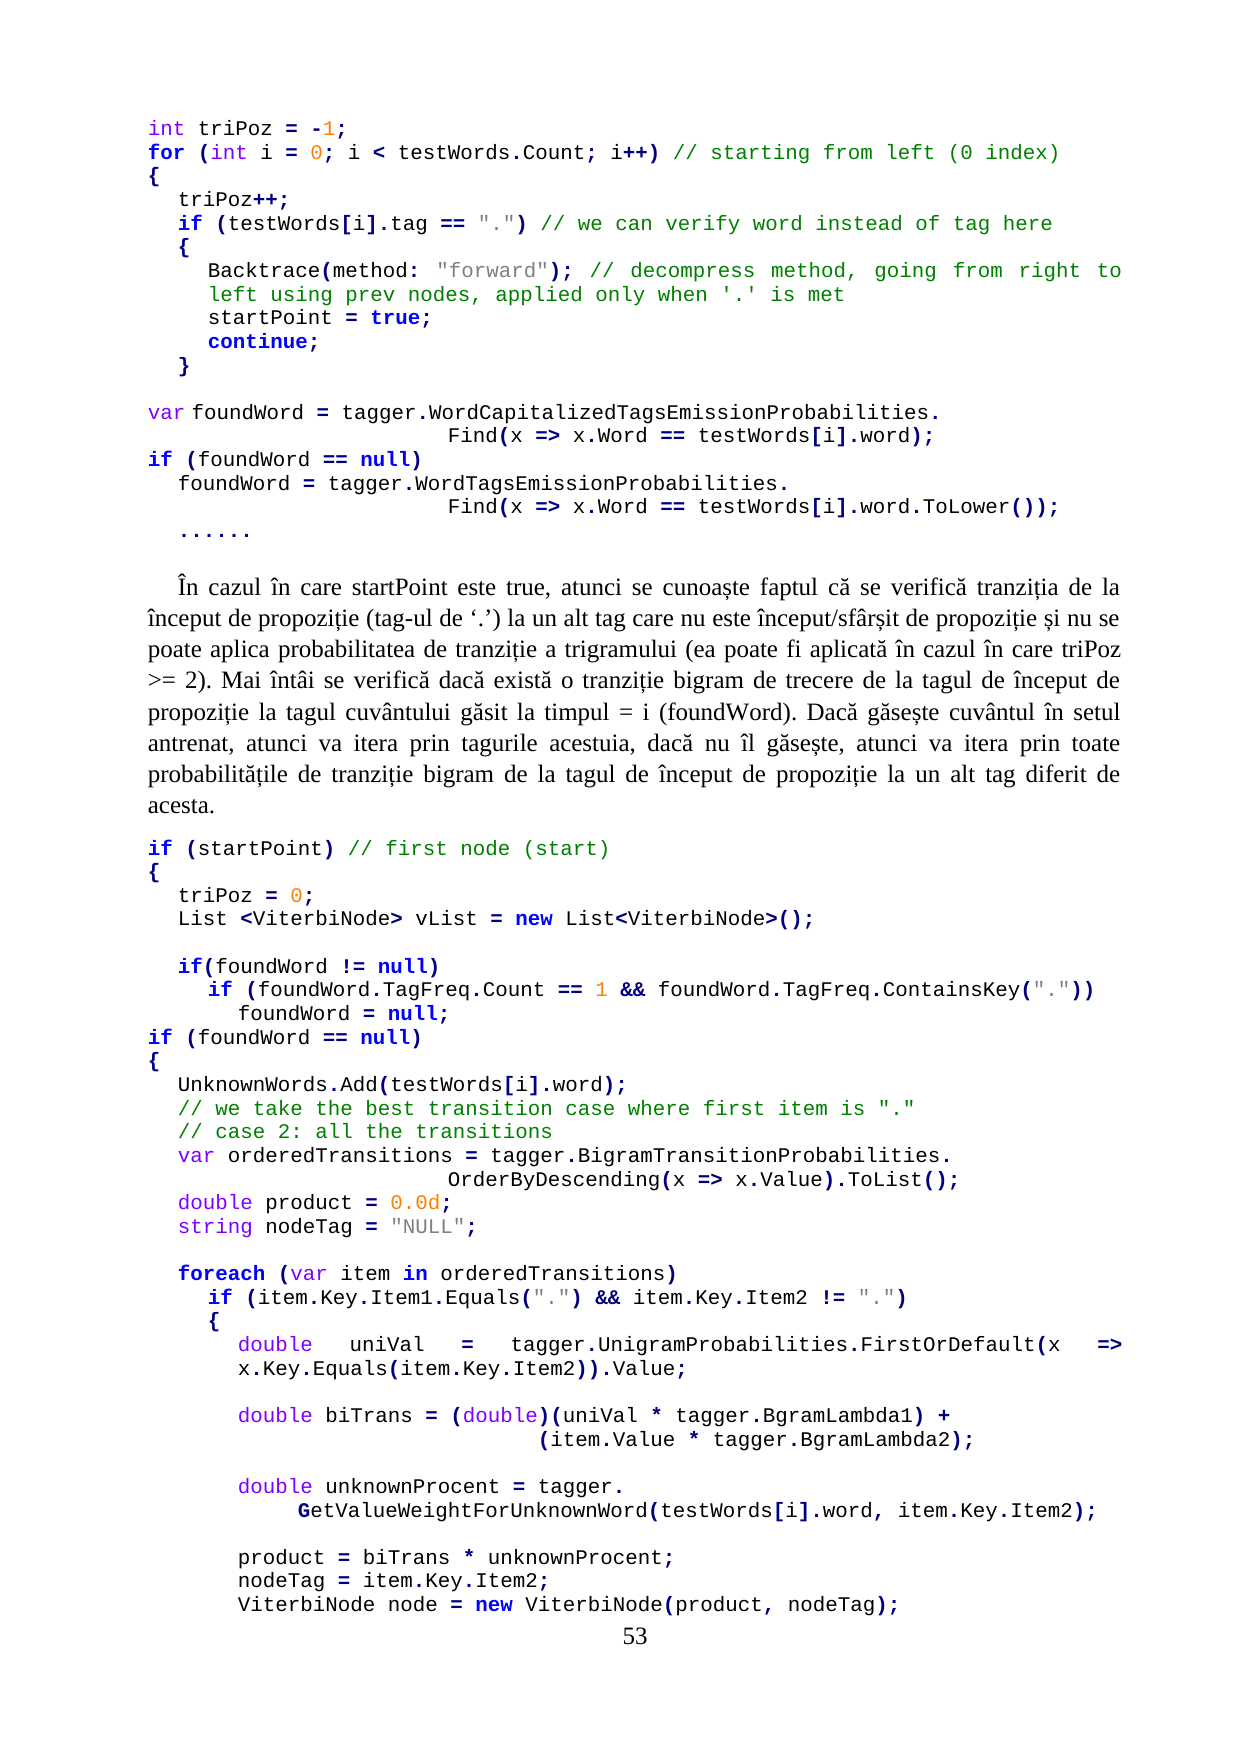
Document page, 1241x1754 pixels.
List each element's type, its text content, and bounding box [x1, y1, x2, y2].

text int triPoz = -1; [148, 118, 1122, 142]
text double product = 0.0d; [178, 1192, 1122, 1216]
text if (foundWord == null) [148, 1027, 1122, 1050]
text foundWord = null; [208, 1003, 1122, 1027]
text if (foundWord == null) [148, 449, 1122, 473]
text ViterbiNode node = new ViterbiNode(product, nodeTag); [238, 1594, 1122, 1618]
text double uniVal = tagger.UnigramProbabilities.FirstOrDefault(x => x.Key.Equals(item.Key.Item2)).Value; [238, 1334, 1122, 1381]
text var foundWord = tagger.WordCapitalizedTagsEmissionProbabilities. [148, 402, 1122, 426]
text { [148, 1050, 1122, 1074]
text Find(x => x.Word == testWords[i].word); [418, 426, 1122, 449]
text double unknownProcent = tagger. [238, 1476, 1122, 1499]
text nodeTag = item.Key.Item2; [238, 1571, 1122, 1594]
text UnknownWords.Add(testWords[i].word); [178, 1074, 1122, 1098]
text (item.Value * tagger.BgramLambda2); [508, 1429, 1122, 1452]
text // we take the best transition case where first item is "." [178, 1098, 1122, 1121]
text } [178, 354, 1122, 378]
text { [208, 1310, 1122, 1334]
text startPoint = true; [208, 307, 1122, 331]
text continue; [208, 331, 1122, 354]
text { [148, 861, 1122, 885]
text { [178, 236, 1122, 260]
text triPoz = 0; [148, 885, 1122, 908]
text for (int i = 0; i < testWords.Count; i++) // starting from left (0 index) [148, 142, 1122, 165]
text if (item.Key.Item1.Equals(".") && item.Key.Item2 != ".") [208, 1287, 1122, 1310]
text OrderByDescending(x => x.Value).ToList(); [418, 1168, 1122, 1192]
text var orderedTransitions = tagger.BigramTransitionProbabilities. [178, 1145, 1122, 1168]
text string nodeTag = "NULL"; [178, 1216, 1122, 1239]
text ...... [148, 520, 1122, 544]
text if (startPoint) // first node (start) [148, 837, 1122, 861]
text foundWord = tagger.WordTagsEmissionProbabilities. [148, 473, 1122, 496]
text foreach (var item in orderedTransitions) [178, 1263, 1122, 1287]
text if (testWords[i].tag == ".") // we can verify word instead of tag here [178, 213, 1122, 236]
text product = biTrans * unknownProcent; [238, 1547, 1122, 1571]
text if(foundWord != null) [148, 956, 1122, 979]
text double biTrans = (double)(uniVal * tagger.BgramLambda1) + [238, 1405, 1122, 1429]
text Find(x => x.Word == testWords[i].word.ToLower()); [418, 496, 1122, 520]
text List <ViterbiNode> vList = new List<ViterbiNode>(); [148, 908, 1122, 932]
text GetValueWeightForUnknownWord(testWords[i].word, item.Key.Item2); [298, 1499, 1122, 1523]
text // case 2: all the transitions [178, 1121, 1122, 1145]
text if (foundWord.TagFreq.Count == 1 && foundWord.TagFreq.ContainsKey(".")) [178, 979, 1122, 1003]
text { [148, 165, 1122, 189]
text triPoz++; [178, 189, 1122, 213]
text Backtrace(method: "forward"); // decompress method, going from right to left using prev nodes, applied only when '.' is met [208, 260, 1122, 307]
